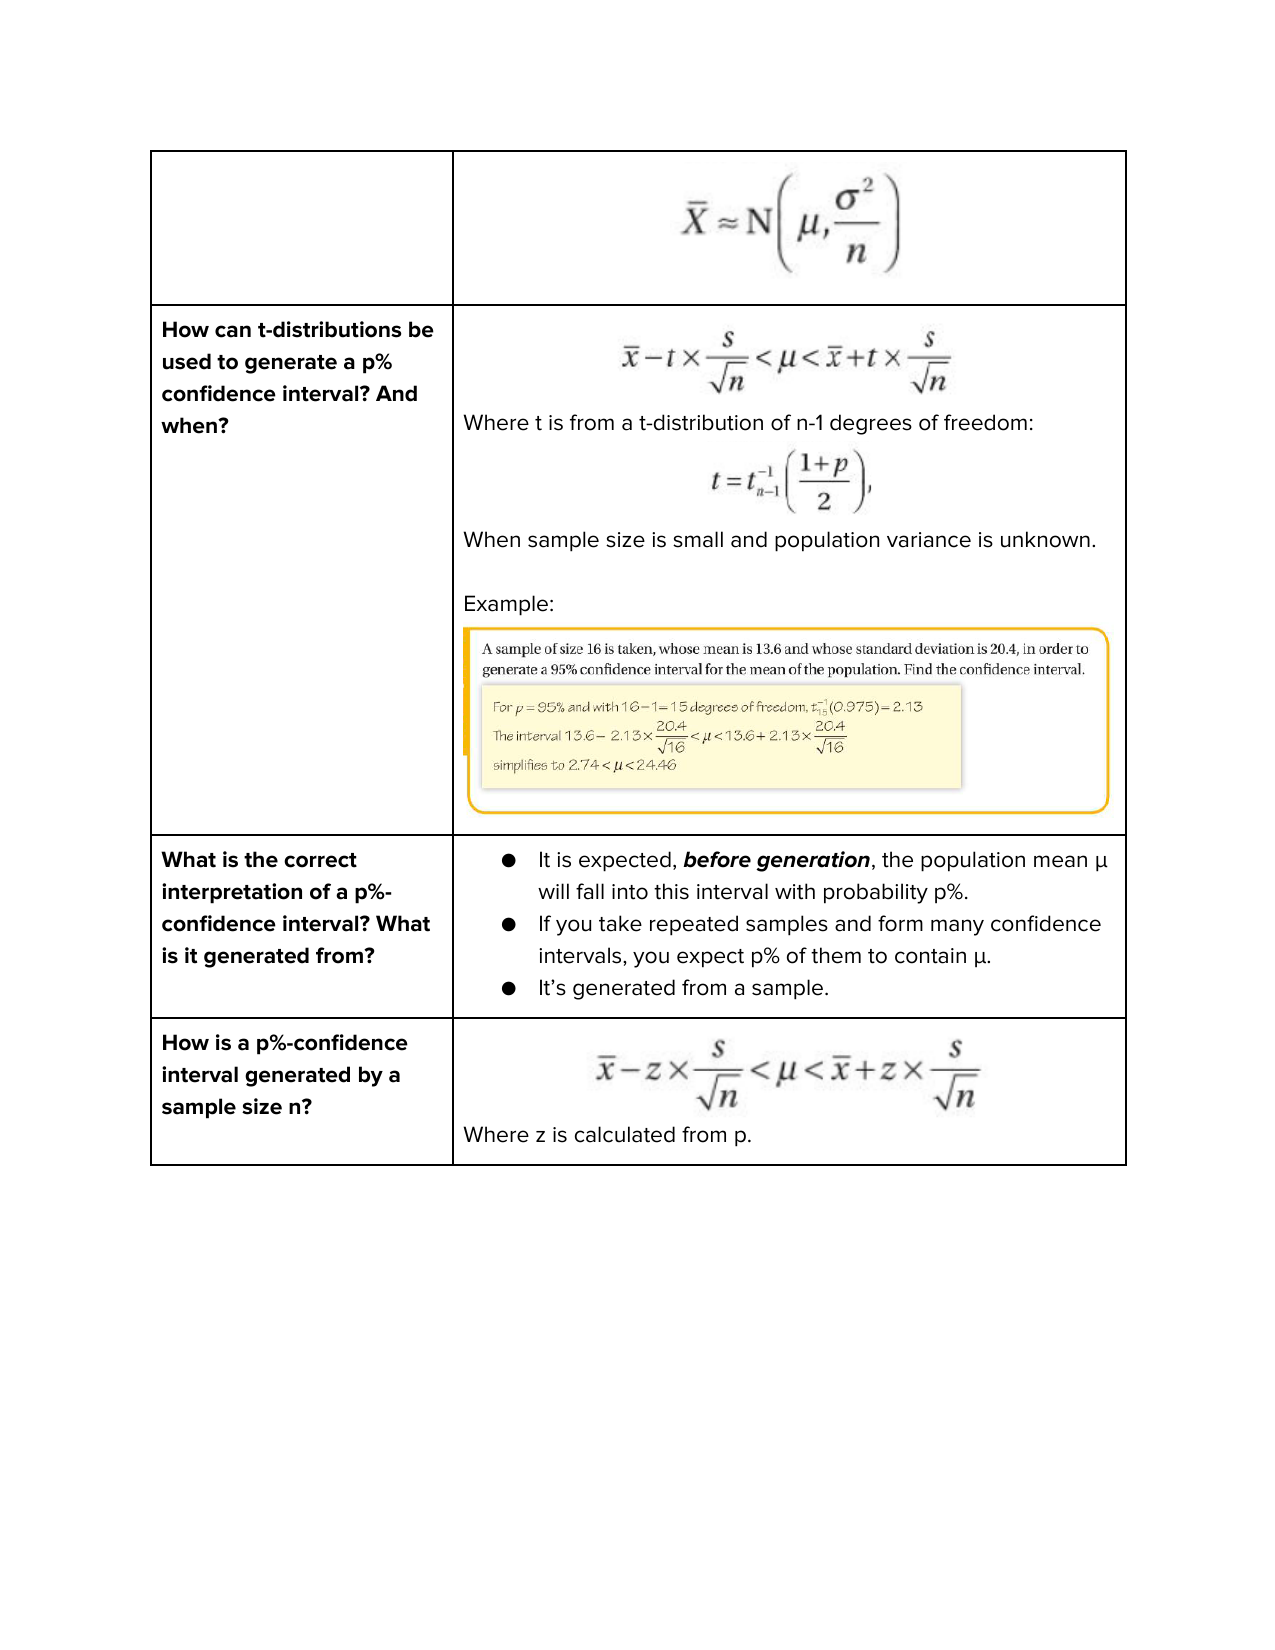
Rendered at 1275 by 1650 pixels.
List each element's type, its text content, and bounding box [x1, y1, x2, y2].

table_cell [152, 152, 452, 304]
table_cell Where z is calculated from p. [454, 1019, 1125, 1164]
table_cell Where t is from a t-distribution of n-1 degrees of freedom: When sample size is small and population variance is unknown. Example: [454, 306, 1125, 834]
picture [611, 316, 968, 405]
table_cell It is expected, before generation, the population mean μ will fall into this interval with probability p%. If you take repeated samples and form many confidence intervals, you expect p% of them to contain μ. It’s generated from a sample. [454, 836, 1125, 1017]
picture [586, 1029, 993, 1118]
picture [463, 622, 1115, 820]
picture [670, 162, 909, 290]
table_cell How can t-distributions be used to generate a p% confidence interval? And when? [152, 306, 452, 834]
table_cell Which is… [454, 152, 1125, 304]
table_cell What is the correct interpretation of a p%-confidence interval? What is it generated from? [152, 836, 452, 1017]
table_cell How is a p%-confidence interval generated by a sample size n? [152, 1019, 452, 1164]
picture [707, 441, 872, 523]
